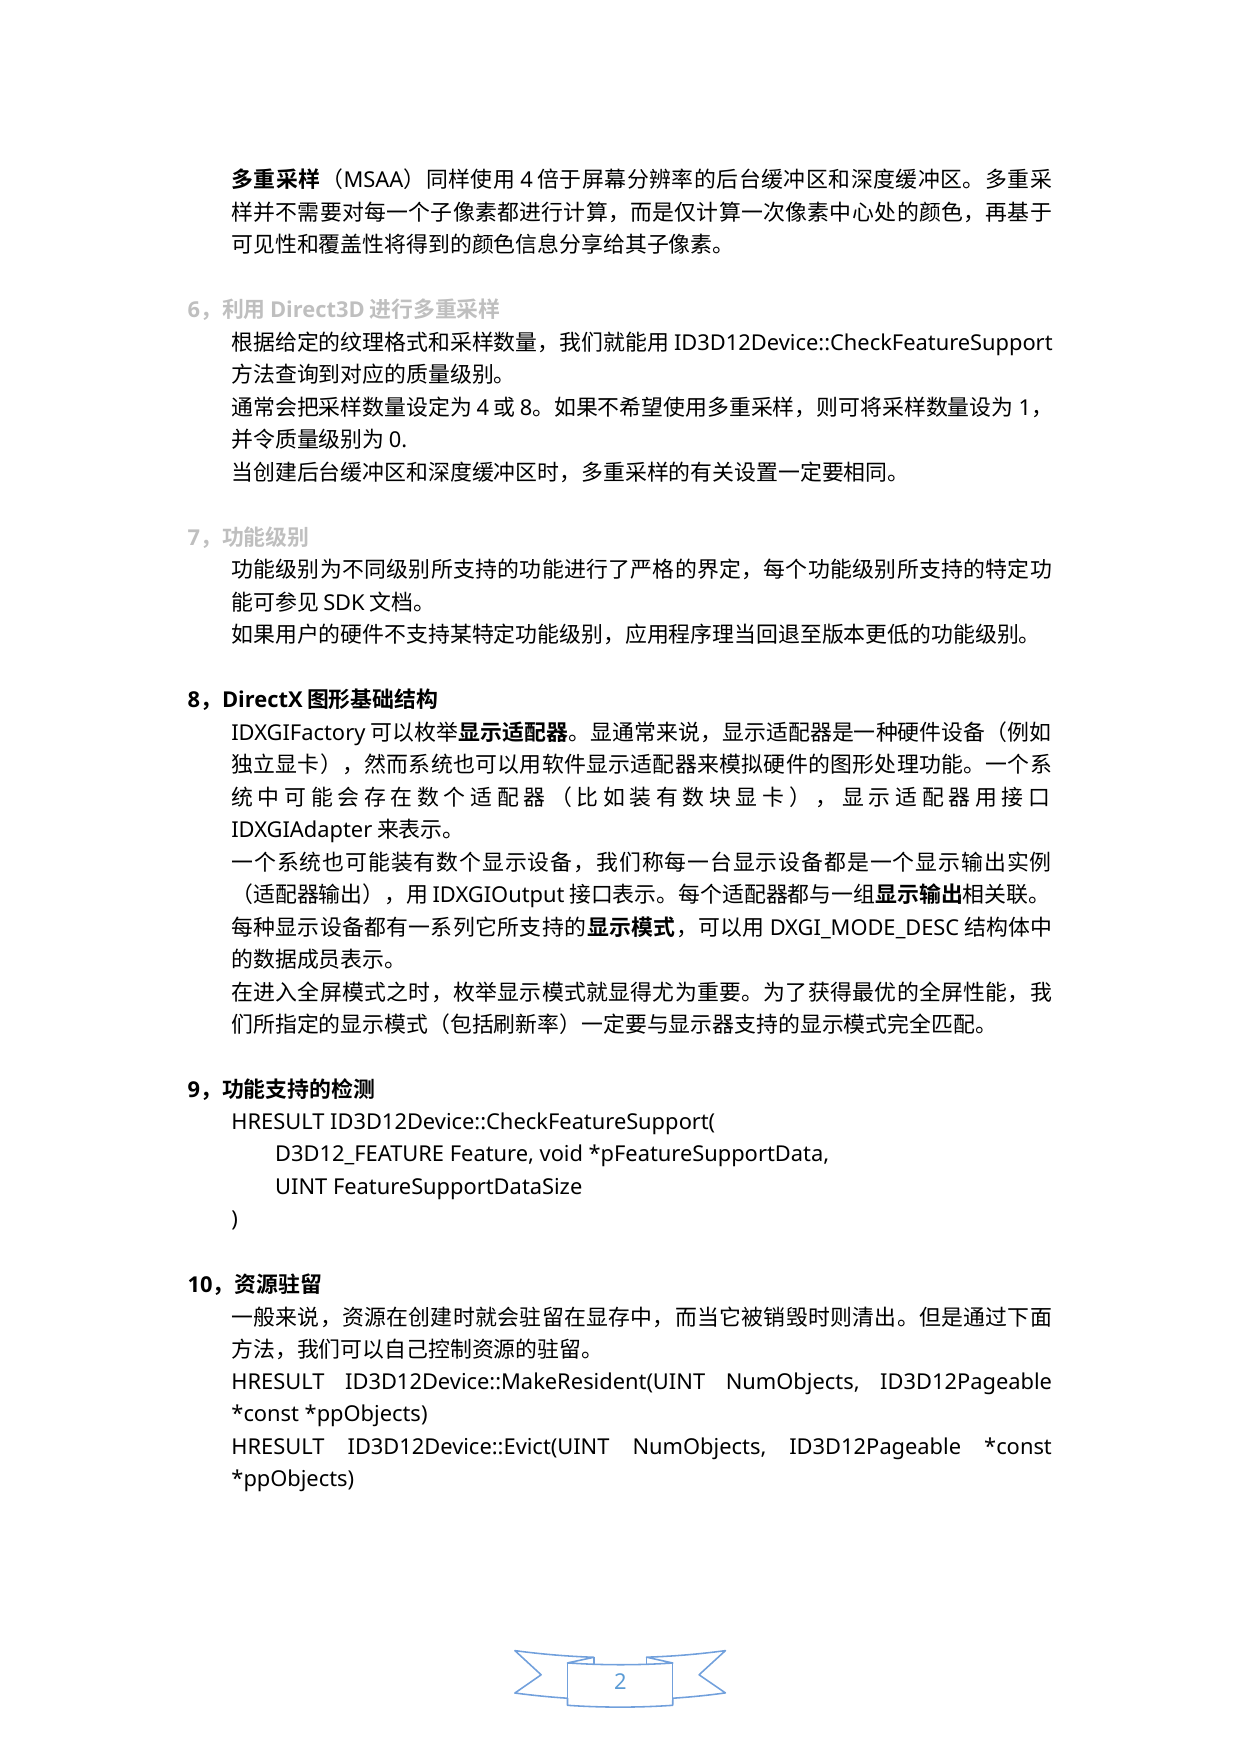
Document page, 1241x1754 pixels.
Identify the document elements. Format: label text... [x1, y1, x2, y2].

text 根据给定的纹理格式和采样数量，我们就能用ID3D12Device::CheckFeatureSupport方法查询到对应的质量级别。 [231, 324, 1053, 389]
text 6，利用Direct3D进行多重采样 [187, 292, 1053, 324]
text HRESULT ID3D12Device::MakeResident(UINT NumObjects, ID3D12Pageable *const *ppObjects) [231, 1364, 1053, 1429]
text 当创建后台缓冲区和深度缓冲区时，多重采样的有关设置一定要相同。 [231, 454, 1053, 487]
text 如果用户的硬件不支持某特定功能级别，应用程序理当回退至版本更低的功能级别。 [231, 617, 1053, 649]
text ) [231, 1202, 1053, 1234]
text 7，功能级别 [187, 519, 1053, 552]
text 功能级别为不同级别所支持的功能进行了严格的界定，每个功能级别所支持的特定功能可参见SDK文档。 [231, 552, 1053, 617]
text 每种显示设备都有一系列它所支持的显示模式，可以用DXGI_MODE_DESC结构体中的数据成员表示。 [231, 909, 1053, 974]
text D3D12_FEATURE Feature, void *pFeatureSupportData, [231, 1137, 1053, 1169]
text 通常会把采样数量设定为4或8。如果不希望使用多重采样，则可将采样数量设为1，并令质量级别为0. [231, 389, 1053, 454]
text 多重采样（MSAA）同样使用4倍于屏幕分辨率的后台缓冲区和深度缓冲区。多重采样并不需要对每一个子像素都进行计算，而是仅计算一次像素中心处的颜色，再基于可见性和覆盖性将得到的颜色信息分享给其子像素。 [231, 162, 1053, 259]
text 在进入全屏模式之时，枚举显示模式就显得尤为重要。为了获得最优的全屏性能，我们所指定的显示模式（包括刷新率）一定要与显示器支持的显示模式完全匹配。 [231, 974, 1053, 1039]
text UINT FeatureSupportDataSize [231, 1169, 1053, 1202]
text 10，资源驻留 [187, 1267, 1053, 1299]
text 8，DirectX图形基础结构 [187, 682, 1053, 714]
text HRESULT ID3D12Device::CheckFeatureSupport( [231, 1104, 1053, 1137]
text HRESULT ID3D12Device::Evict(UINT NumObjects, ID3D12Pageable *const *ppObjects) [231, 1429, 1053, 1494]
text 一般来说，资源在创建时就会驻留在显存中，而当它被销毁时则清出。但是通过下面方法，我们可以自己控制资源的驻留。 [231, 1299, 1053, 1364]
text 9，功能支持的检测 [187, 1072, 1053, 1104]
text 一个系统也可能装有数个显示设备，我们称每一台显示设备都是一个显示输出实例（适配器输出），用IDXGIOutput接口表示。每个适配器都与一组显示输出相关联。 [231, 844, 1053, 909]
text IDXGIFactory可以枚举显示适配器。显通常来说，显示适配器是一种硬件设备（例如独立显卡），然而系统也可以用软件显示适配器来模拟硬件的图形处理功能。一个系统中可能会存在数个适配器（比如装有数块显卡），显示适配器用接口IDXGIAdapter来表示。 [231, 714, 1053, 844]
